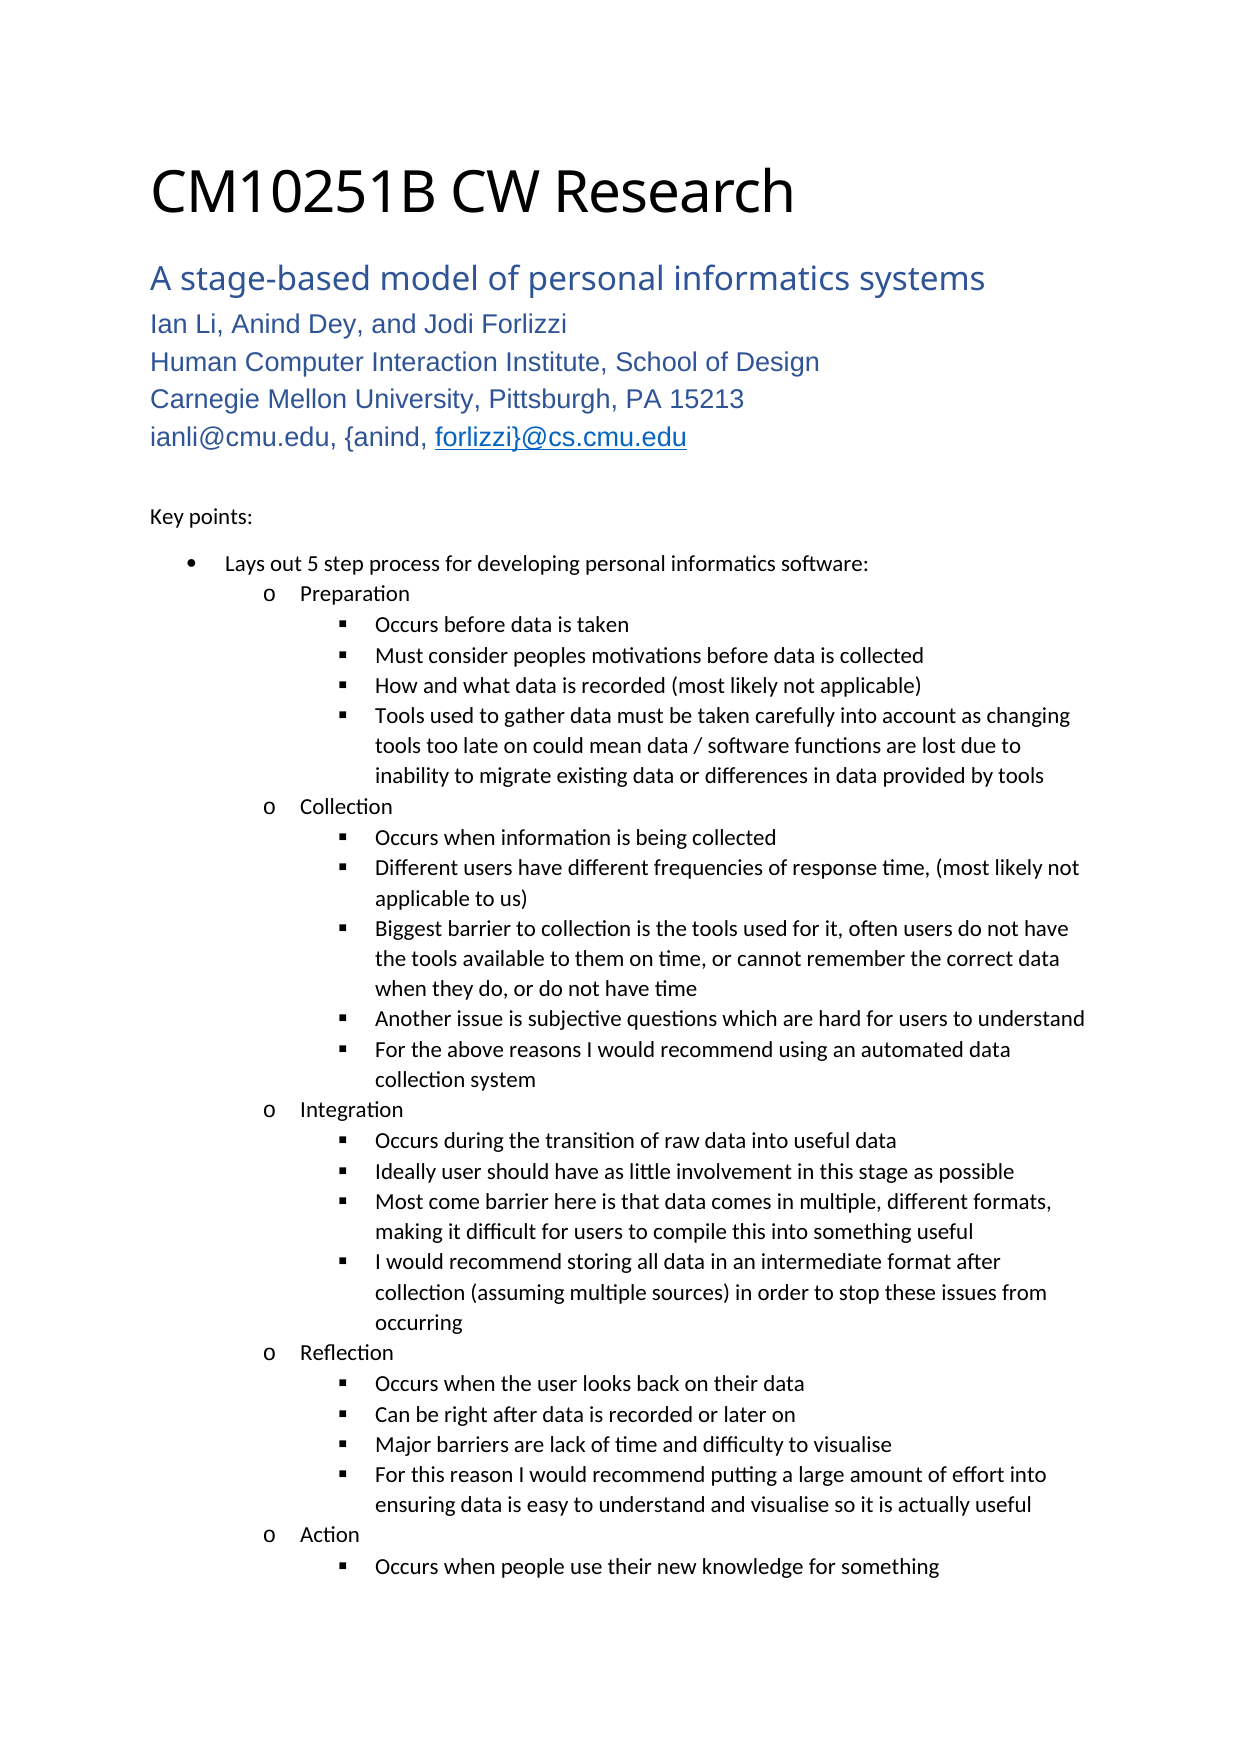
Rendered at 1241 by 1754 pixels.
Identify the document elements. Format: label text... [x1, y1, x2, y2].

list Most come barrier here is that data comes in multiple, different formats, making it difficult for users to compile this into something useful [337, 1187, 1090, 1245]
list Reflection [262, 1338, 1090, 1367]
subtitle Ian Li, Anind Dey, and Jodi Forlizzi [150, 308, 1090, 339]
list Occurs when information is being collected [337, 823, 1090, 851]
list Major barriers are lack of time and difficulty to visualise [337, 1430, 1090, 1458]
list Lays out 5 step process for developing personal informatics software: [187, 549, 1090, 577]
list Occurs before data is taken [337, 611, 1090, 638]
list Ideally user should have as little involvement in this stage as possible [337, 1157, 1090, 1185]
list Another issue is subjective questions which are hard for users to understand [337, 1004, 1090, 1032]
subtitle A stage-based model of personal informatics systems [150, 254, 1090, 300]
list For the above reasons I would recommend using an automated data collection system [337, 1035, 1090, 1093]
list Collection [262, 792, 1090, 821]
list Different users have different frequencies of response time, (most likely not applicable to us) [337, 853, 1090, 912]
title CM10251B CW Research [150, 150, 1090, 229]
list Occurs during the transition of raw data into useful data [337, 1127, 1090, 1154]
list Can be right after data is recorded or later on [337, 1400, 1090, 1428]
list Must consider peoples motivations before data is collected [337, 641, 1090, 669]
list I would recommend storing all data in an intermediate format after collection (assuming multiple sources) in order to stop these issues from occurring [337, 1247, 1090, 1336]
list Occurs when the user looks back on their data [337, 1369, 1090, 1397]
list Action [262, 1521, 1090, 1550]
list For this reason I would recommend putting a large amount of effort into ensuring data is easy to understand and visualise so it is actually useful [337, 1460, 1090, 1518]
text Key points: [150, 502, 1090, 530]
list How and what data is recorded (most likely not applicable) [337, 671, 1090, 699]
subtitle Human Computer Interaction Institute, School of Design [150, 346, 1090, 377]
list Biggest barrier to collection is the tools used for it, often users do not have the tools available to them on time, or cannot remember the correct data when they do, or do not have time [337, 914, 1090, 1002]
subtitle ianli@cmu.edu, {anind, forlizzi}@cs.cmu.edu [150, 421, 1090, 453]
subtitle Carnegie Mellon University, Pittsburgh, PA 15213 [150, 383, 1090, 415]
list Tools used to gather data must be taken carefully into account as changing tools too late on could mean data / software functions are lost due to inability to migrate existing data or differences in data provided by tools [337, 701, 1090, 789]
list Preparation [262, 579, 1090, 608]
list Occurs when people use their new knowledge for something [337, 1552, 1090, 1580]
list Integration [262, 1095, 1090, 1124]
